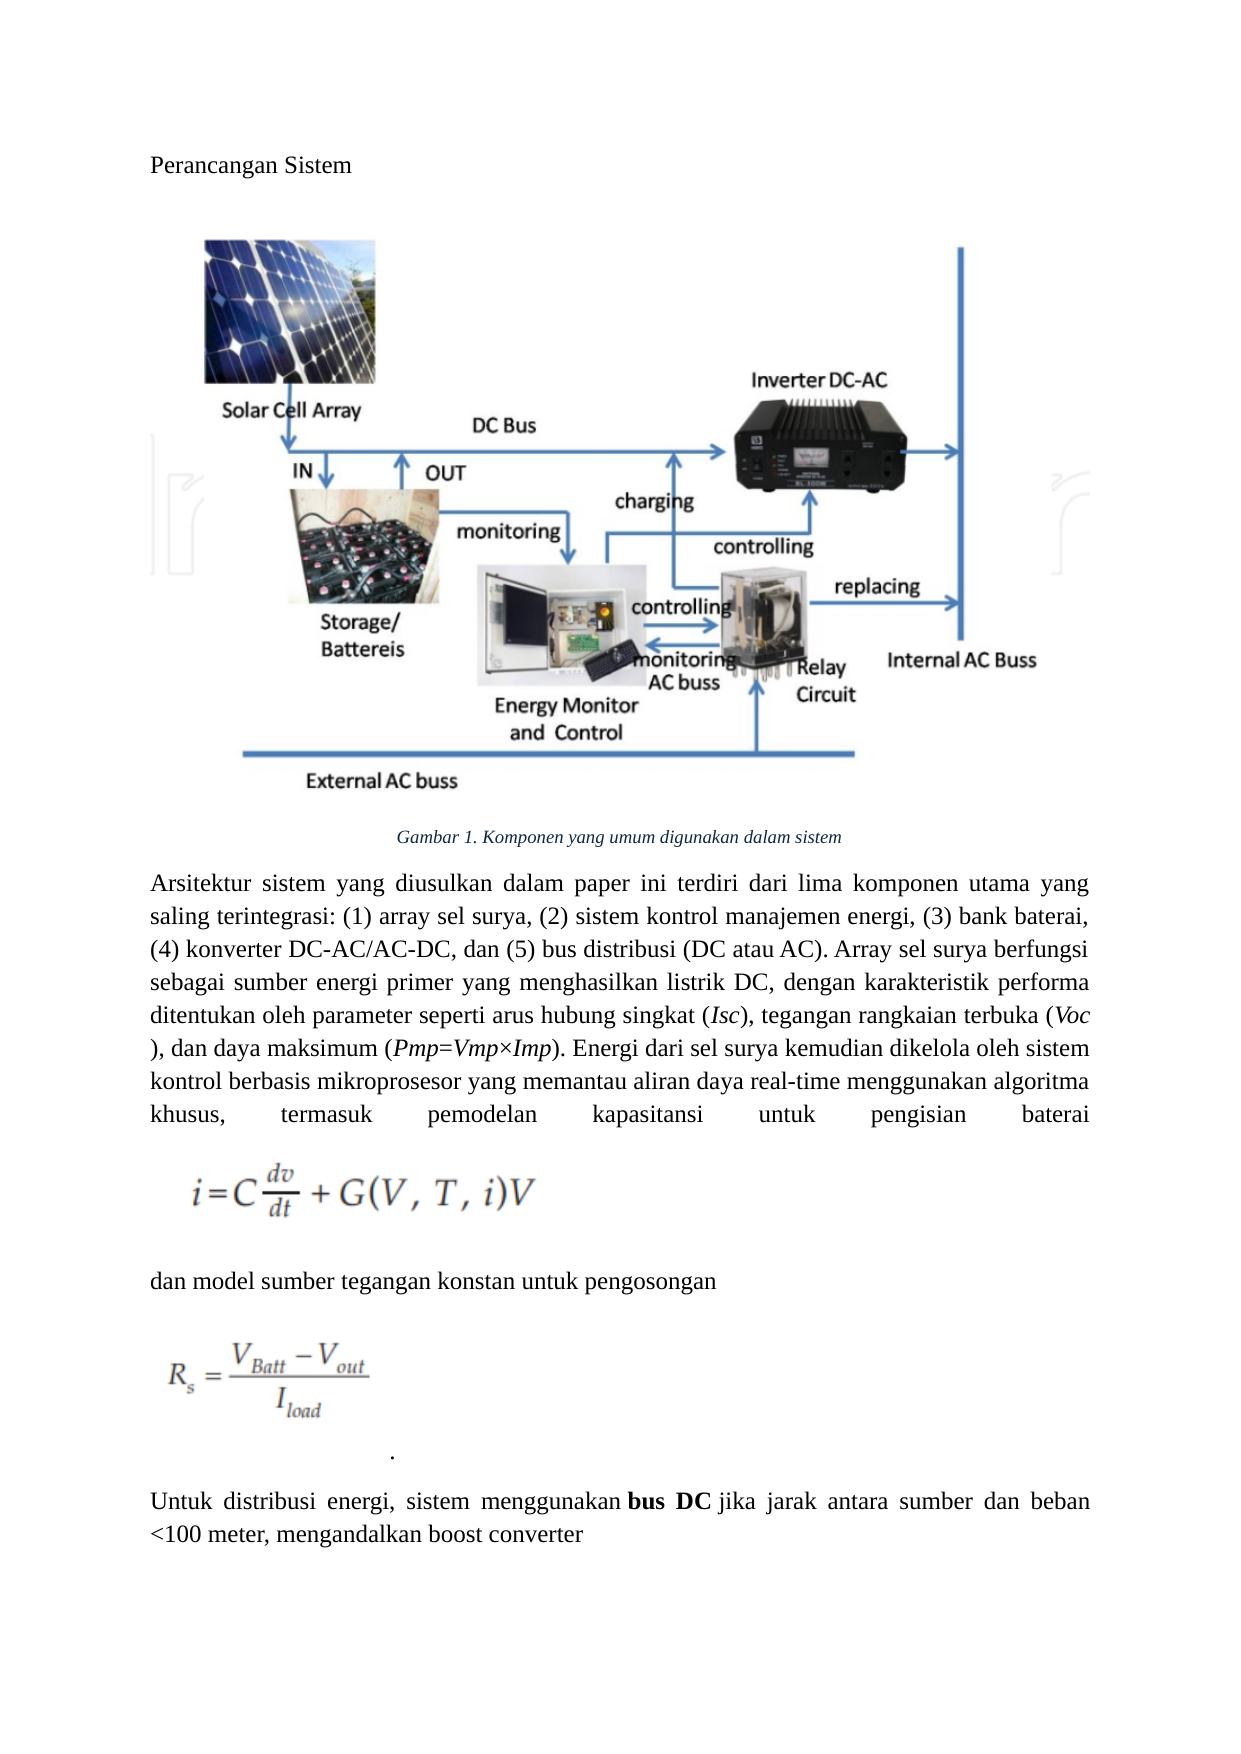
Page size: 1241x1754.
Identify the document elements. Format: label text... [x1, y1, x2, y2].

text dan model sumber tegangan konstan untuk pengosongan [150, 1266, 1090, 1295]
subtitle Perancangan Sistem [150, 150, 1090, 179]
picture [150, 191, 1091, 805]
text . [150, 1316, 1090, 1465]
picture [150, 1132, 602, 1240]
picture [150, 1316, 389, 1460]
text Untuk distribusi energi, sistem menggunakan bus DC jika jarak antara sumber dan beban <100 meter, mengandalkan boost converter [150, 1486, 1090, 1548]
text Arsitektur sistem yang diusulkan dalam paper ini terdiri dari lima komponen utama yang saling terintegrasi: (1) array sel surya, (2) sistem kontrol manajemen energi, (3) bank baterai, (4) konverter DC-AC/AC-DC, dan (5) bus distribusi (DC atau AC). Array sel surya berfungsi sebagai sumber energi primer yang menghasilkan listrik DC, dengan karakteristik performa ditentukan oleh parameter seperti arus hubung singkat (Isc​), tegangan rangkaian terbuka (Voc​), dan daya maksimum (Pmp​=Vmp​×Imp​). Energi dari sel surya kemudian dikelola oleh sistem kontrol berbasis mikroprosesor yang memantau aliran daya real-time menggunakan algoritma khusus, termasuk pemodelan kapasitansi untuk pengisian baterai [150, 868, 1090, 1245]
